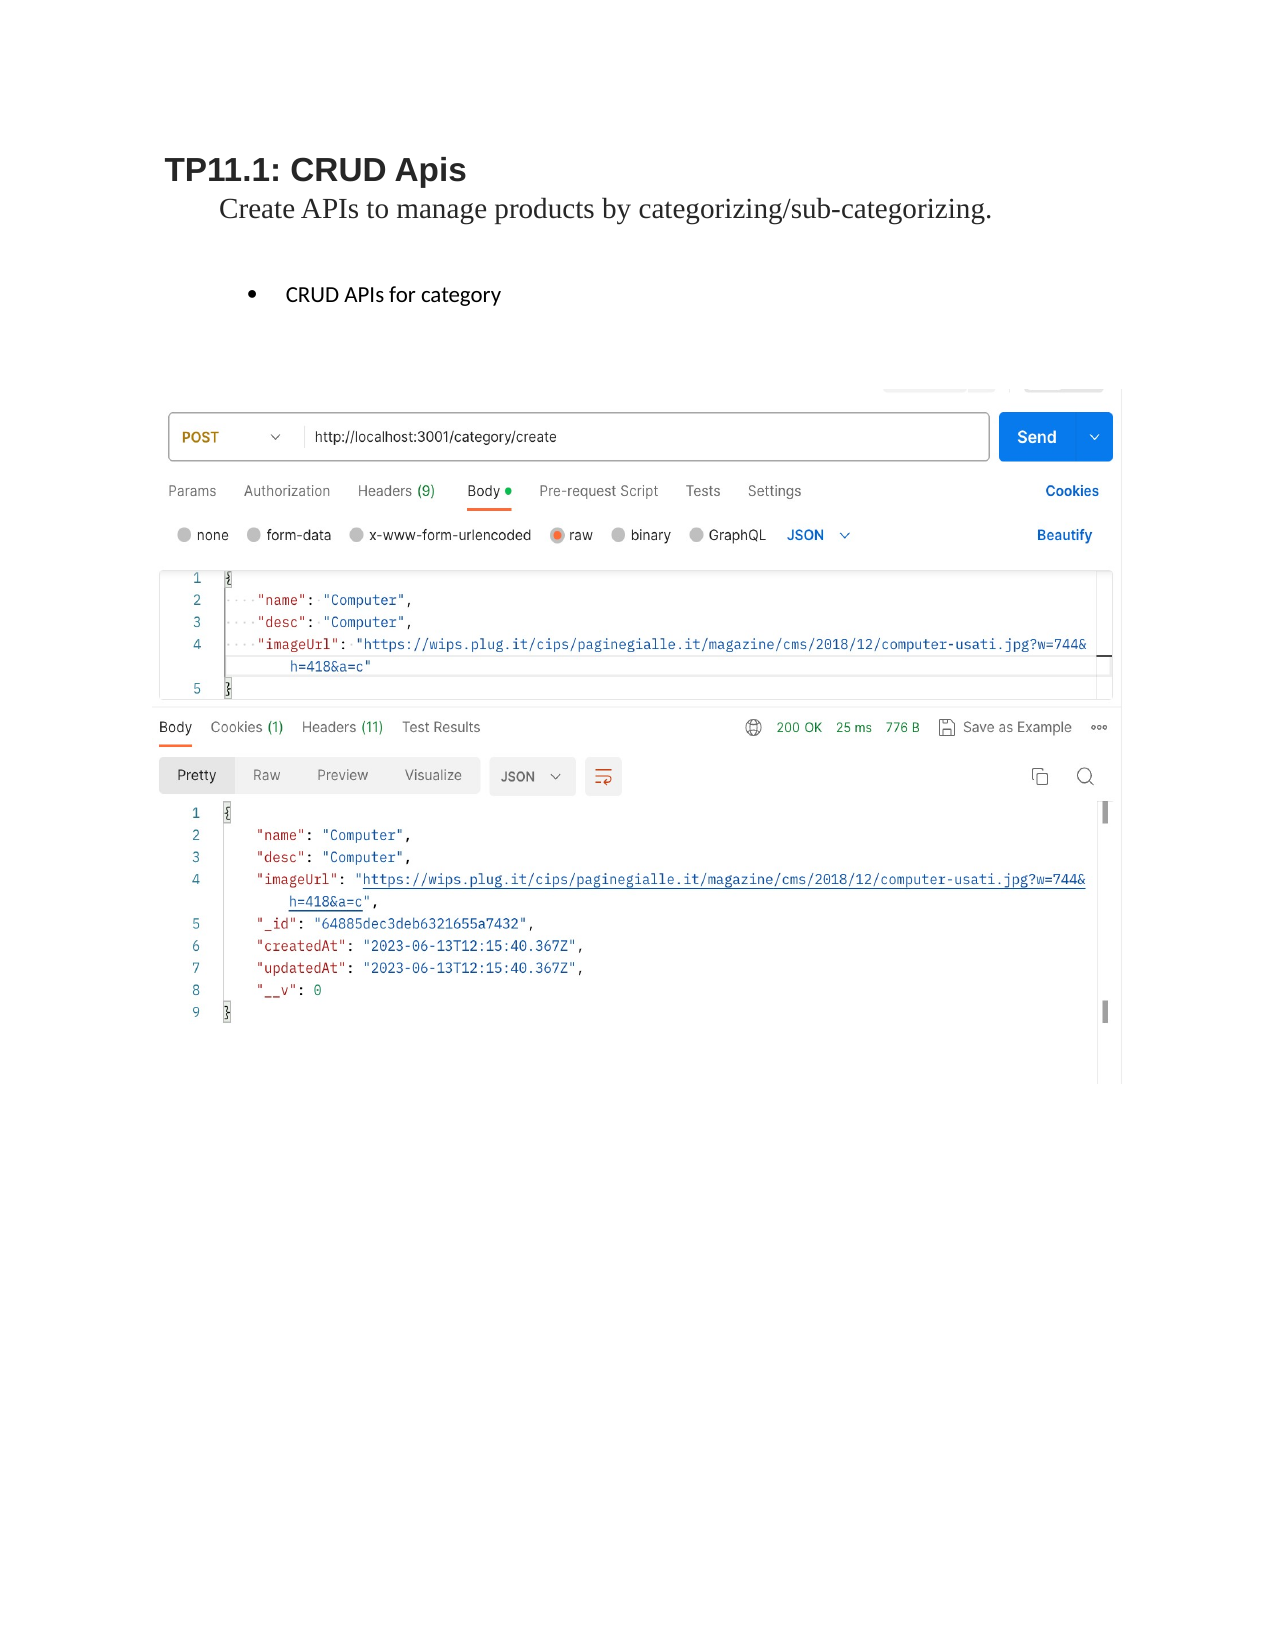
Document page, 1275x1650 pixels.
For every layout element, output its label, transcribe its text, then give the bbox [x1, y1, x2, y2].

subtitle TP11.1: CRUD Apis [164, 150, 1195, 188]
list CRUD APIs for category [248, 280, 1195, 308]
text Create APIs to manage products by categorizing/sub-categorizing. [150, 191, 1195, 225]
picture [152, 389, 1125, 1084]
